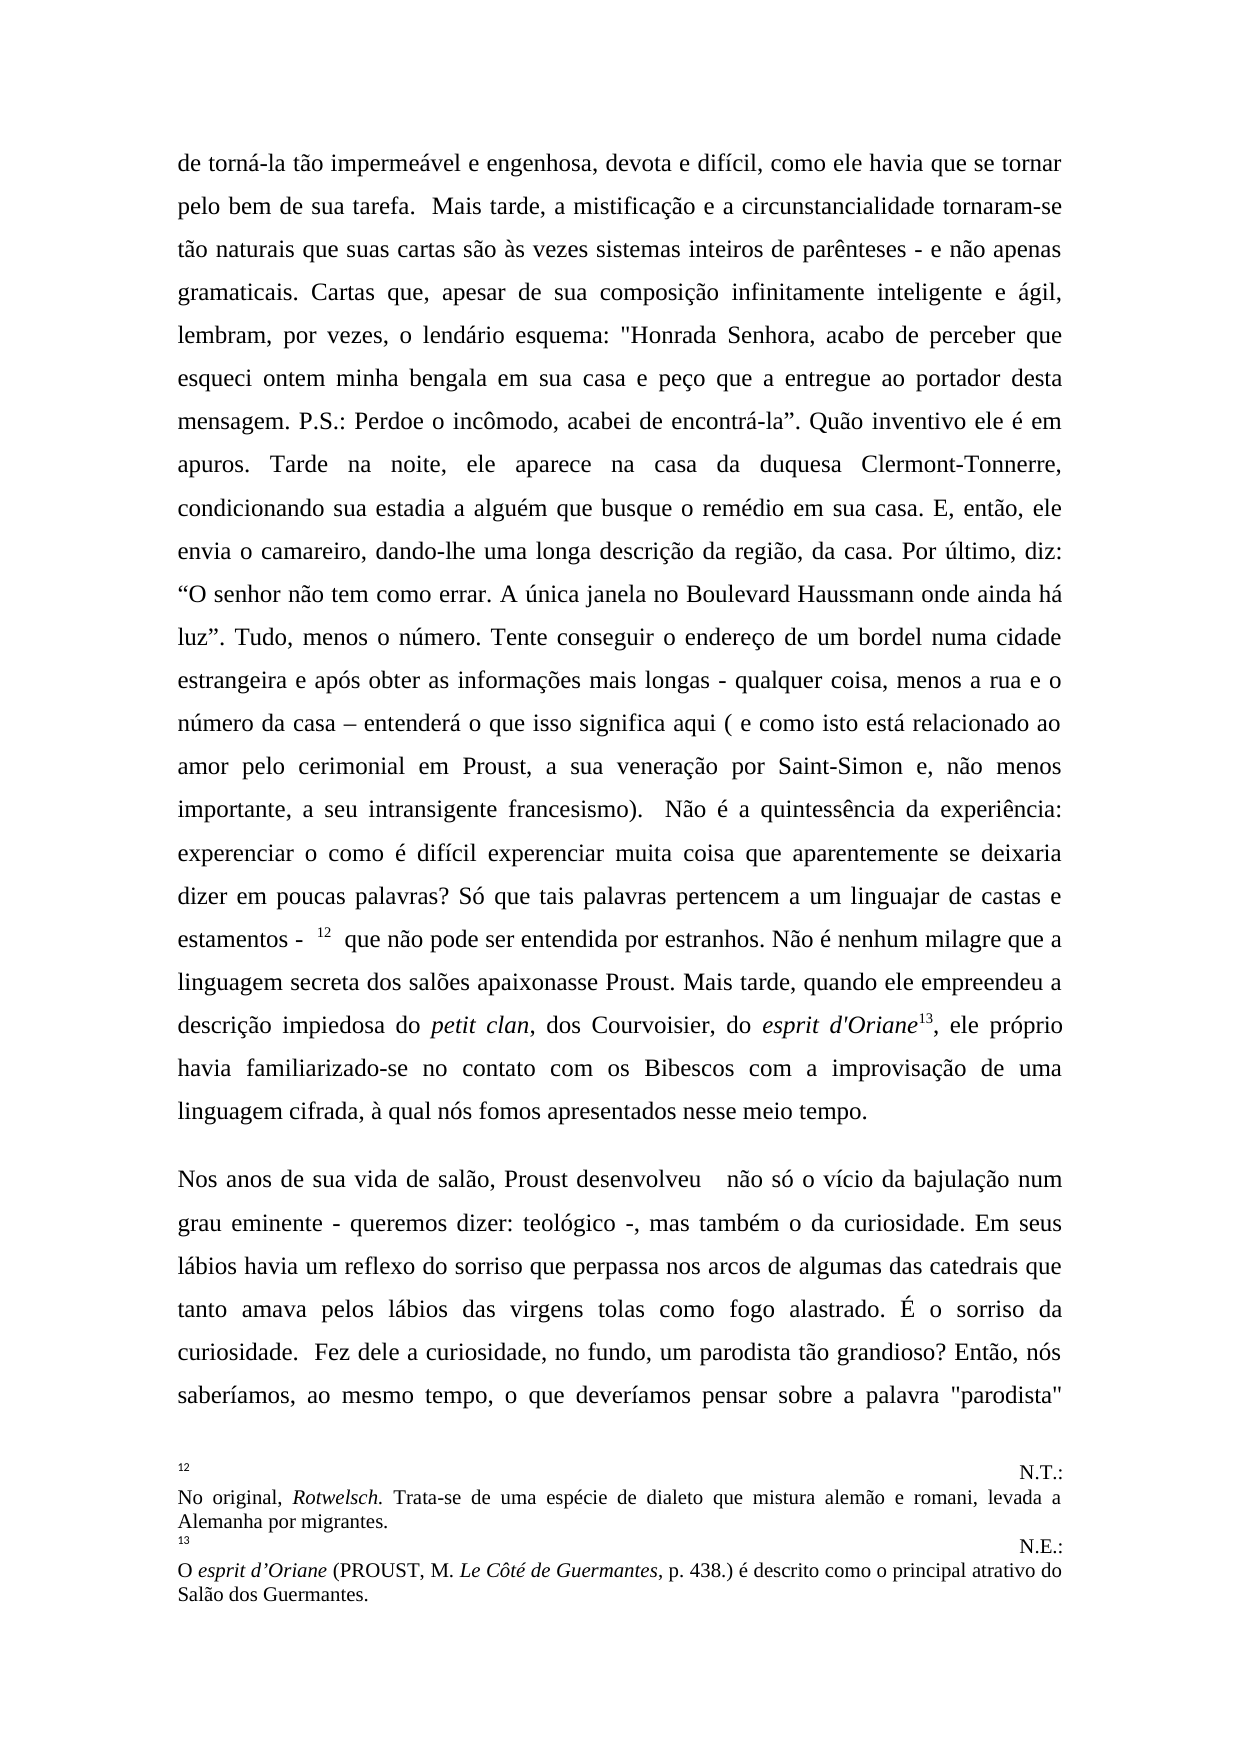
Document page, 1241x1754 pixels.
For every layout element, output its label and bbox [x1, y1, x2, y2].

text [177, 1164, 1063, 1409]
text [177, 148, 1063, 1125]
